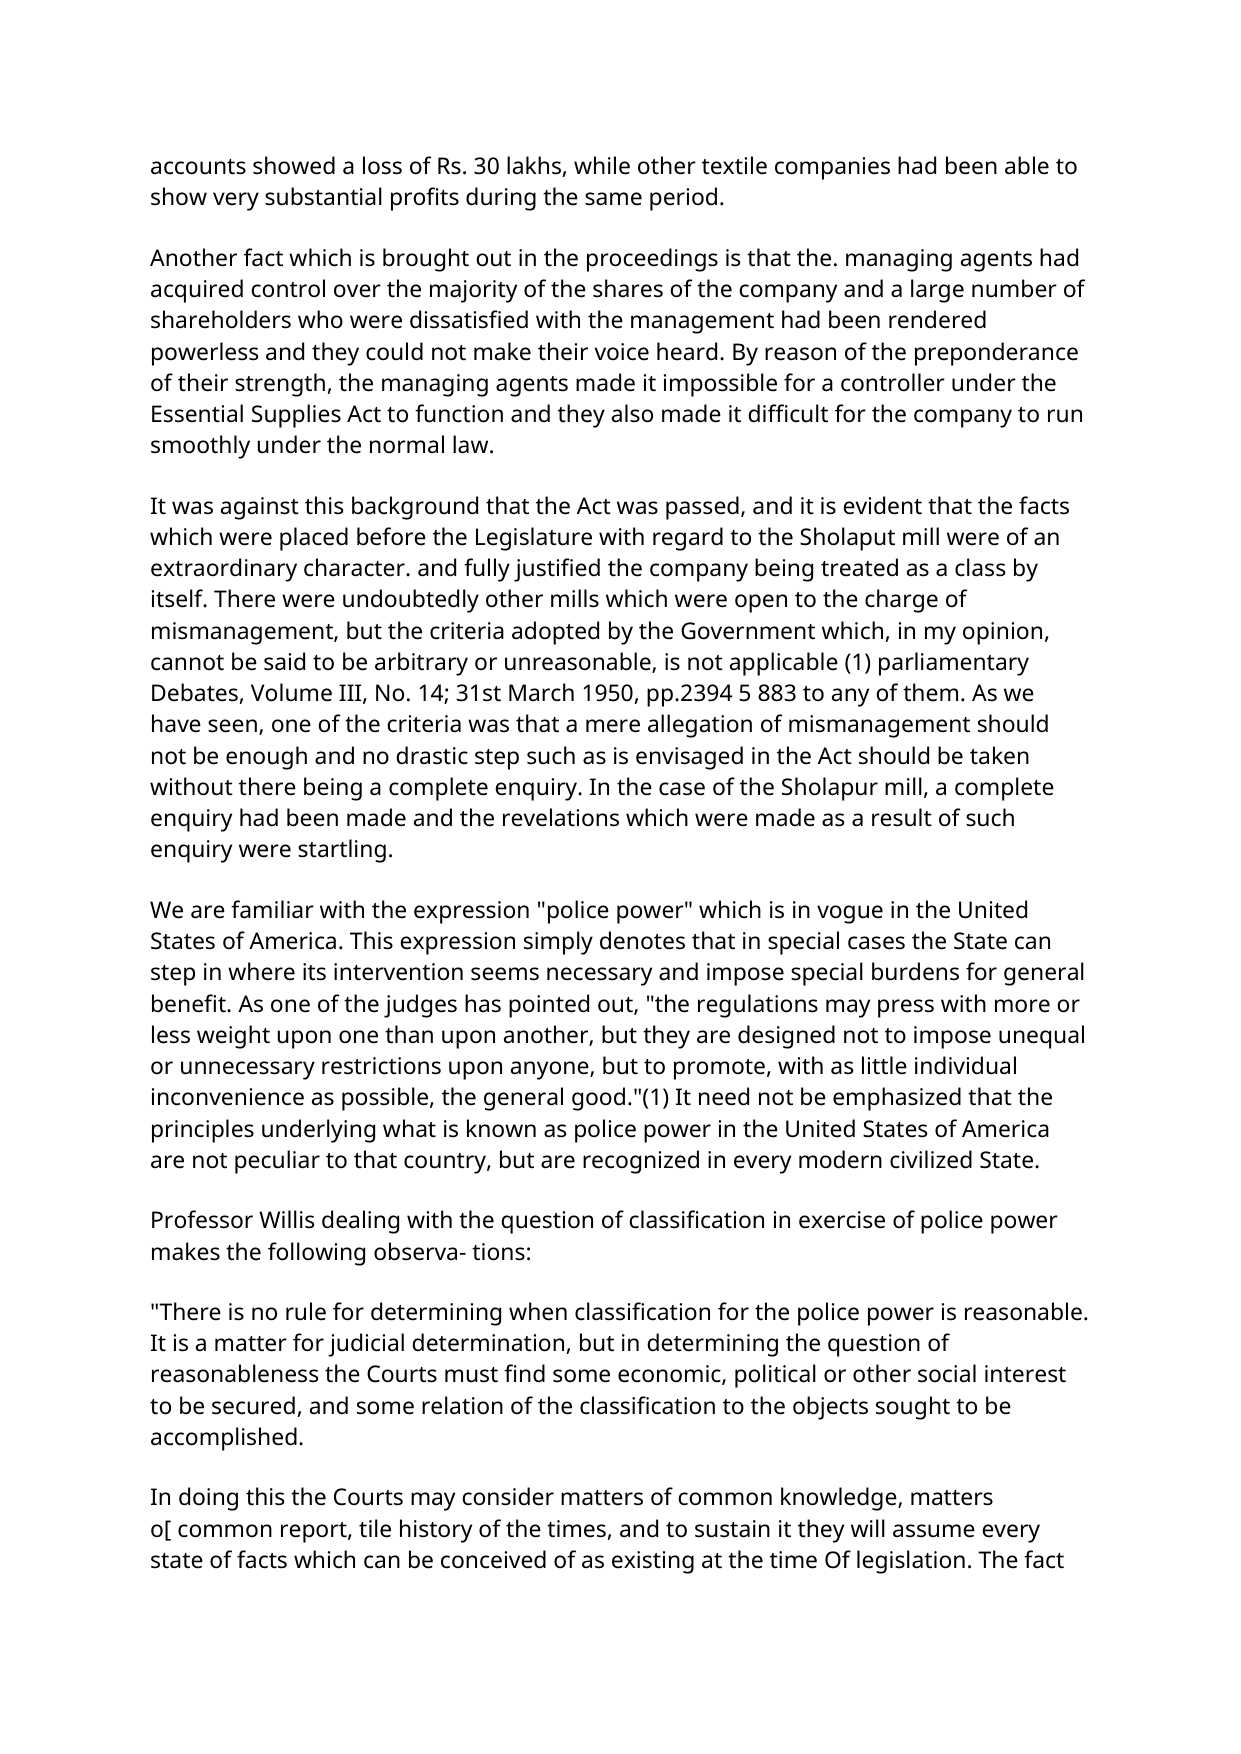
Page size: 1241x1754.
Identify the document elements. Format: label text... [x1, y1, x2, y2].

text "There is no rule for determining when classification for the police power is reasonable. It is a matter for judicial determination, but in determining the question of reasonableness the Courts must find some economic, political or other social interest to be secured, and some relation of the classification to the objects sought to be accomplished. [150, 1296, 1090, 1452]
text Another fact which is brought out in the proceedings is that the. managing agents had acquired control over the majority of the shares of the company and a large number of shareholders who were dissatisfied with the management had been rendered powerless and they could not make their voice heard. By reason of the preponderance of their strength, the managing agents made it impossible for a controller under the Essential Supplies Act to function and they also made it difficult for the company to run smoothly under the normal law. [150, 242, 1090, 460]
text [150, 150, 1090, 212]
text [150, 1481, 1090, 1575]
text It was against this background that the Act was passed, and it is evident that the facts which were placed before the Legislature with regard to the Sholaput mill were of an extraordinary character. and fully justified the company being treated as a class by itself. There were undoubtedly other mills which were open to the charge of mismanagement, but the criteria adopted by the Government which, in my opinion, cannot be said to be arbitrary or unreasonable, is not applicable (1) parliamentary Debates, Volume III, No. 14; 31st March 1950, pp.2394 5 883 to any of them. As we have seen, one of the criteria was that a mere allegation of mismanagement should not be enough and no drastic step such as is envisaged in the Act should be taken without there being a complete enquiry. In the case of the Sholapur mill, a complete enquiry had been made and the revelations which were made as a result of such enquiry were startling. [150, 489, 1090, 864]
text Professor Willis dealing with the question of classification in exercise of police power makes the following observa- tions: [150, 1204, 1090, 1267]
text We are familiar with the expression "police power" which is in vogue in the United States of America. This expression simply denotes that in special cases the State can step in where its intervention seems necessary and impose special burdens for general benefit. As one of the judges has pointed out, "the regulations may press with more or less weight upon one than upon another, but they are designed not to impose unequal or unnecessary restrictions upon anyone, but to promote, with as little individual inconvenience as possible, the general good."(1) It need not be emphasized that the principles underlying what is known as police power in the United States of America are not peculiar to that country, but are recognized in every modern civilized State. [150, 894, 1090, 1175]
